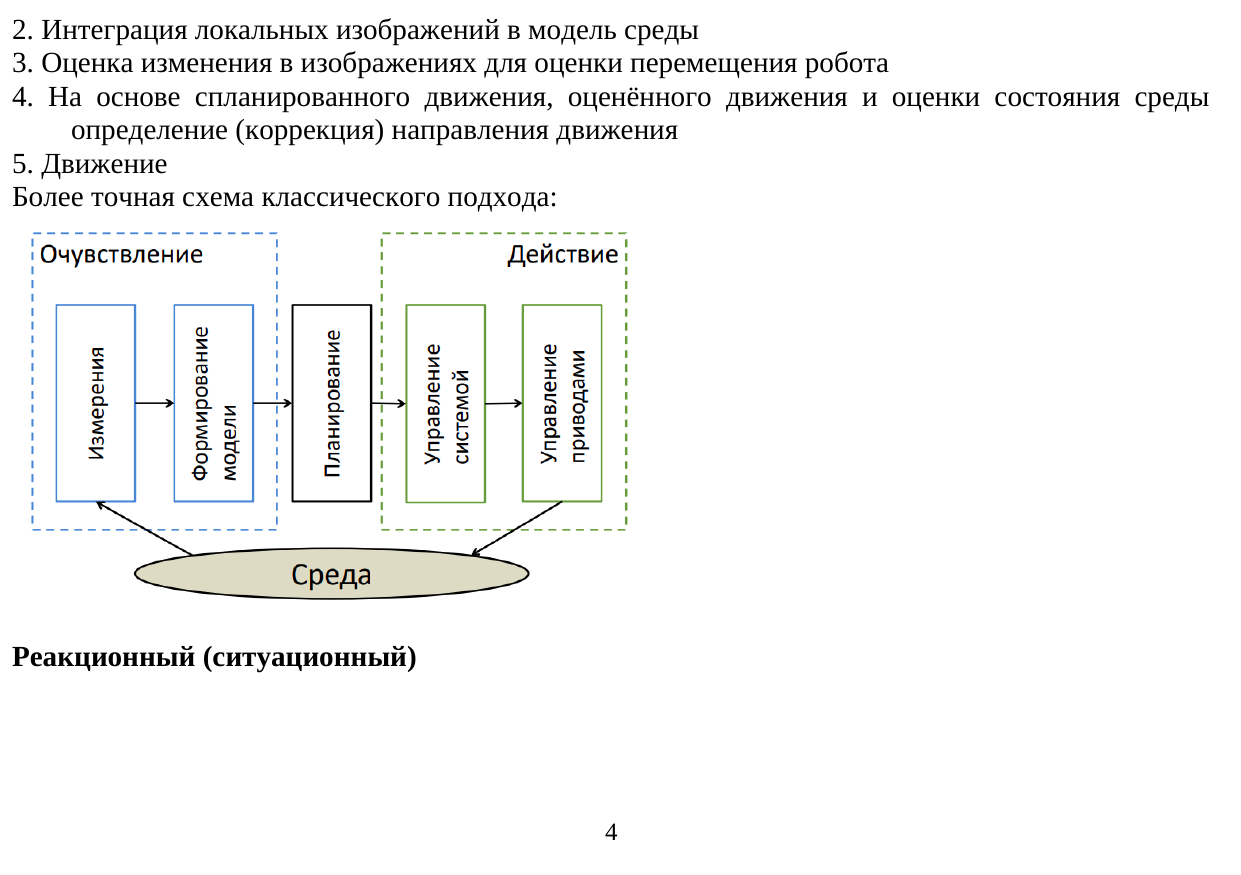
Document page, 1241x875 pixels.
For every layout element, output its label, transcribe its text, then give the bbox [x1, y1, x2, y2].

list Более точная схема классического подхода: [12, 179, 1211, 213]
list 2. Интеграция локальных изображений в модель среды [12, 12, 1211, 45]
list 5. Движение [12, 146, 1211, 179]
list 4. На основе спланированного движения, оценённого движения и оценки состояния среды определение (коррекция) направления движения [12, 79, 1211, 146]
picture [11, 213, 659, 606]
list Реакционный (ситуационный) [12, 639, 1211, 673]
list 3. Оценка изменения в изображениях для оценки перемещения робота [12, 45, 1211, 79]
